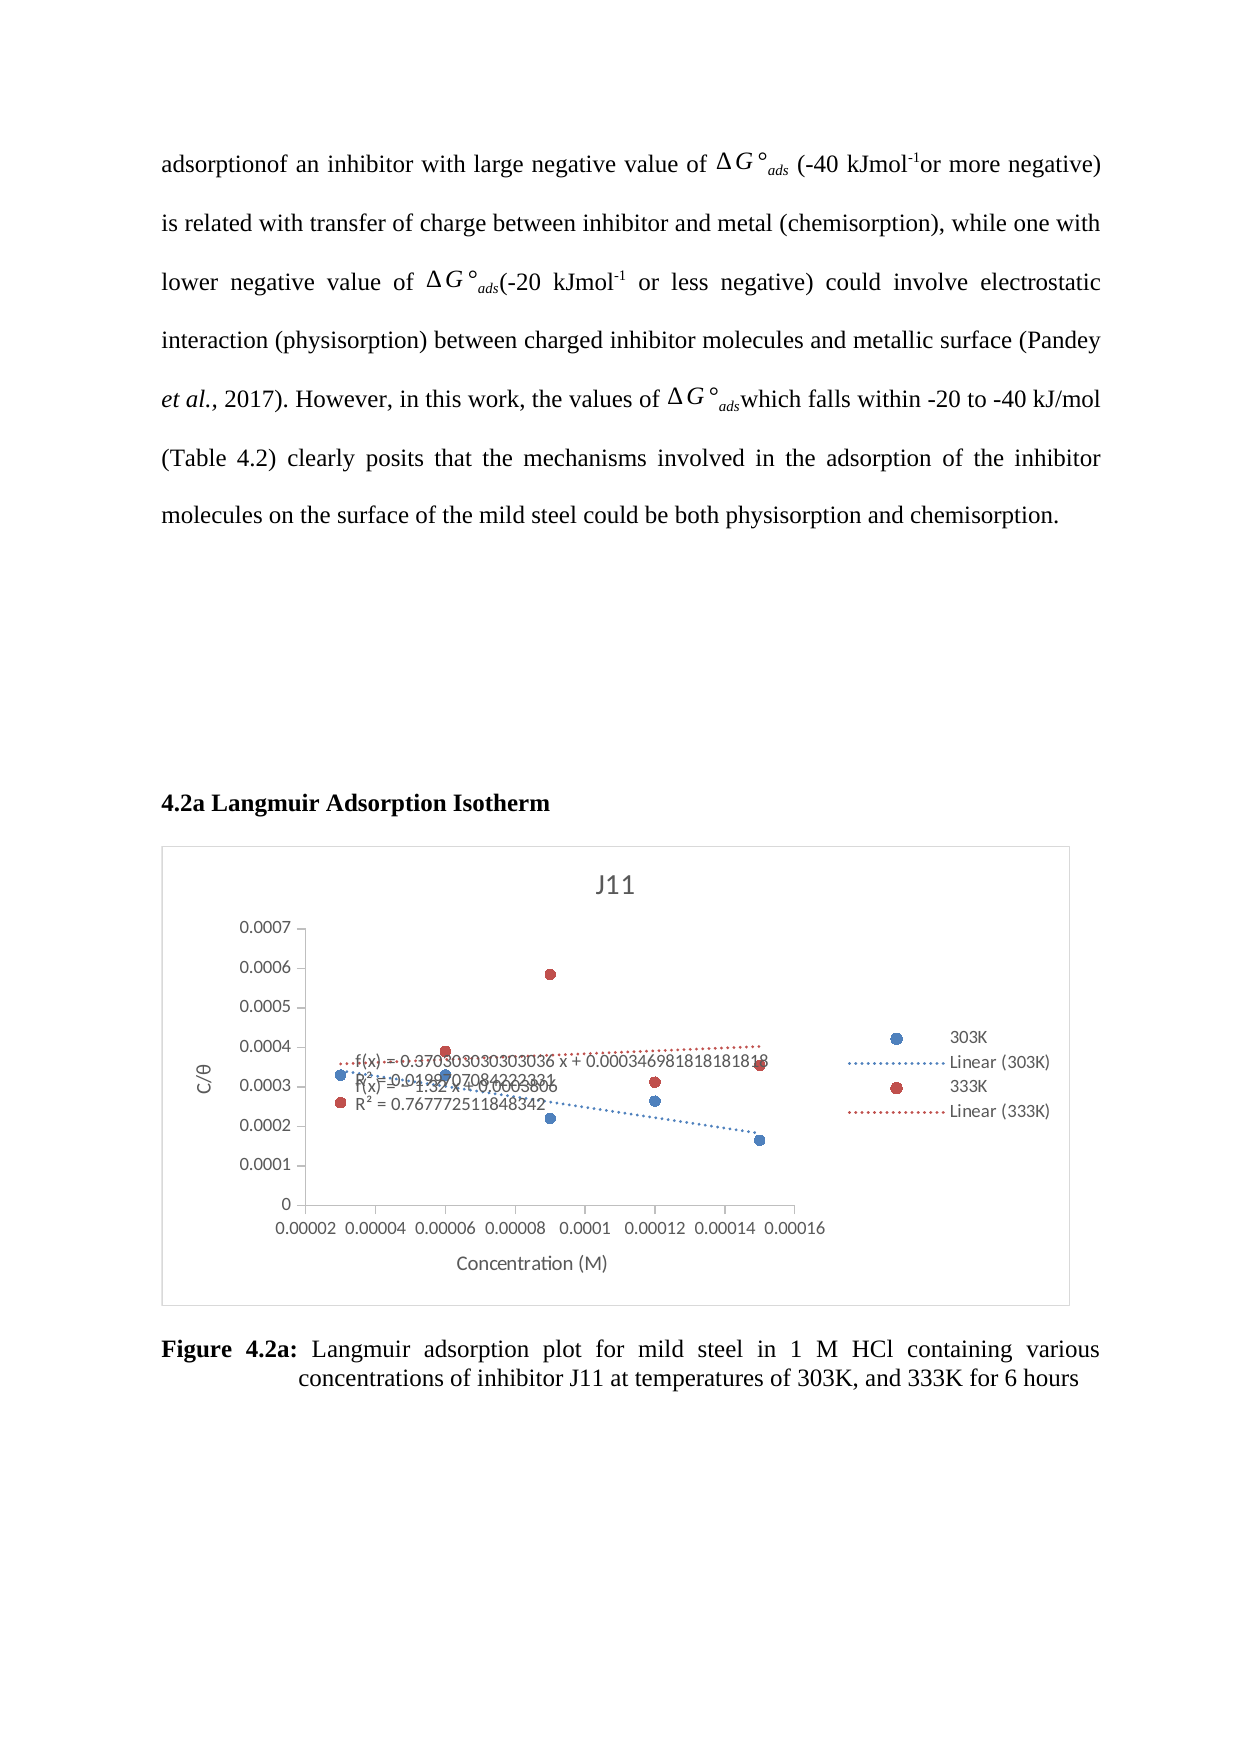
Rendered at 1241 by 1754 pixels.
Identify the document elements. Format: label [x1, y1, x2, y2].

table_header [150, 148, 1113, 1604]
